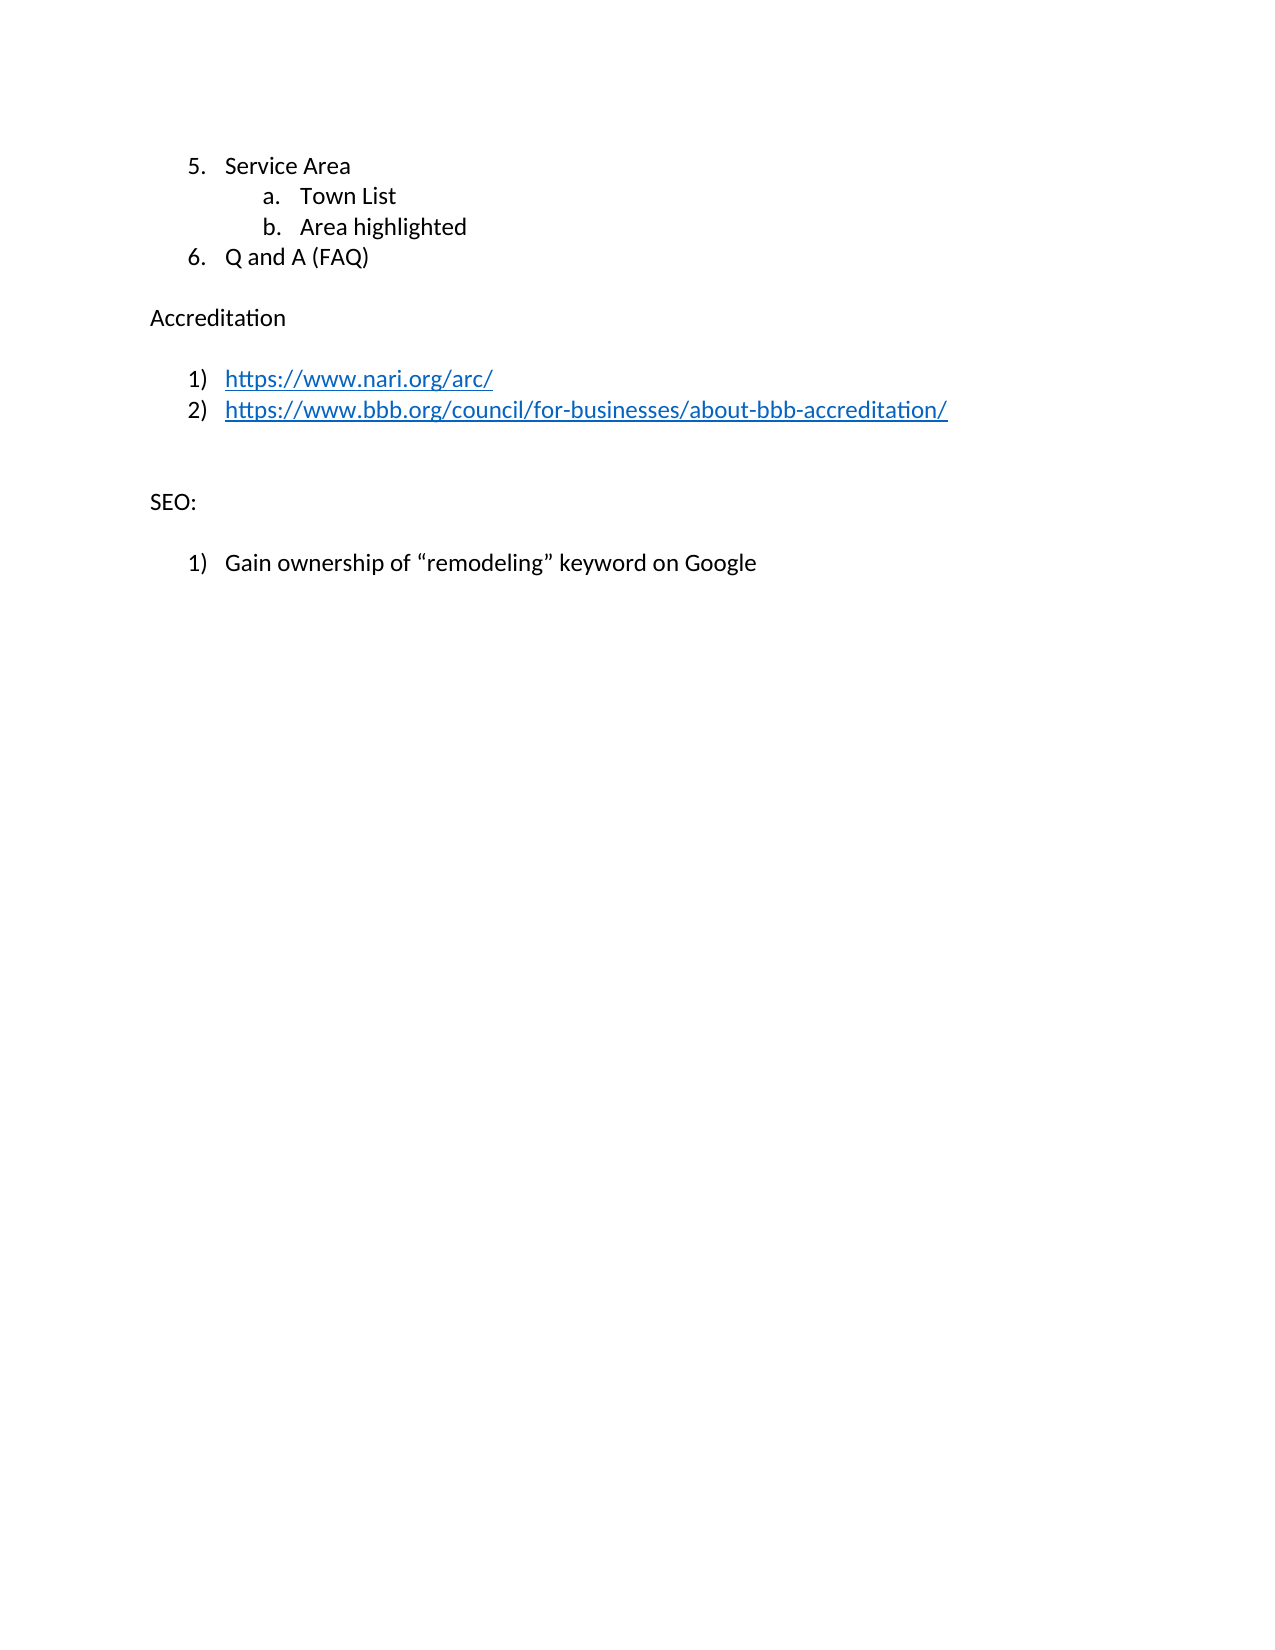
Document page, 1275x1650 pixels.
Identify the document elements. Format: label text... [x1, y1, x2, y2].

list Gain ownership of “remodeling” keyword on Google [187, 547, 1125, 577]
list Town List [262, 181, 1125, 211]
list Service Area [187, 150, 1125, 181]
text SEO: [150, 486, 1125, 516]
list https://www.nari.org/arc/ [187, 364, 1125, 394]
list https://www.bbb.org/council/for-businesses/about-bbb-accreditation/ [187, 394, 1125, 425]
list Q and A (FAQ) [187, 242, 1125, 272]
text Accreditation [150, 303, 1125, 333]
list Area highlighted [262, 211, 1125, 242]
